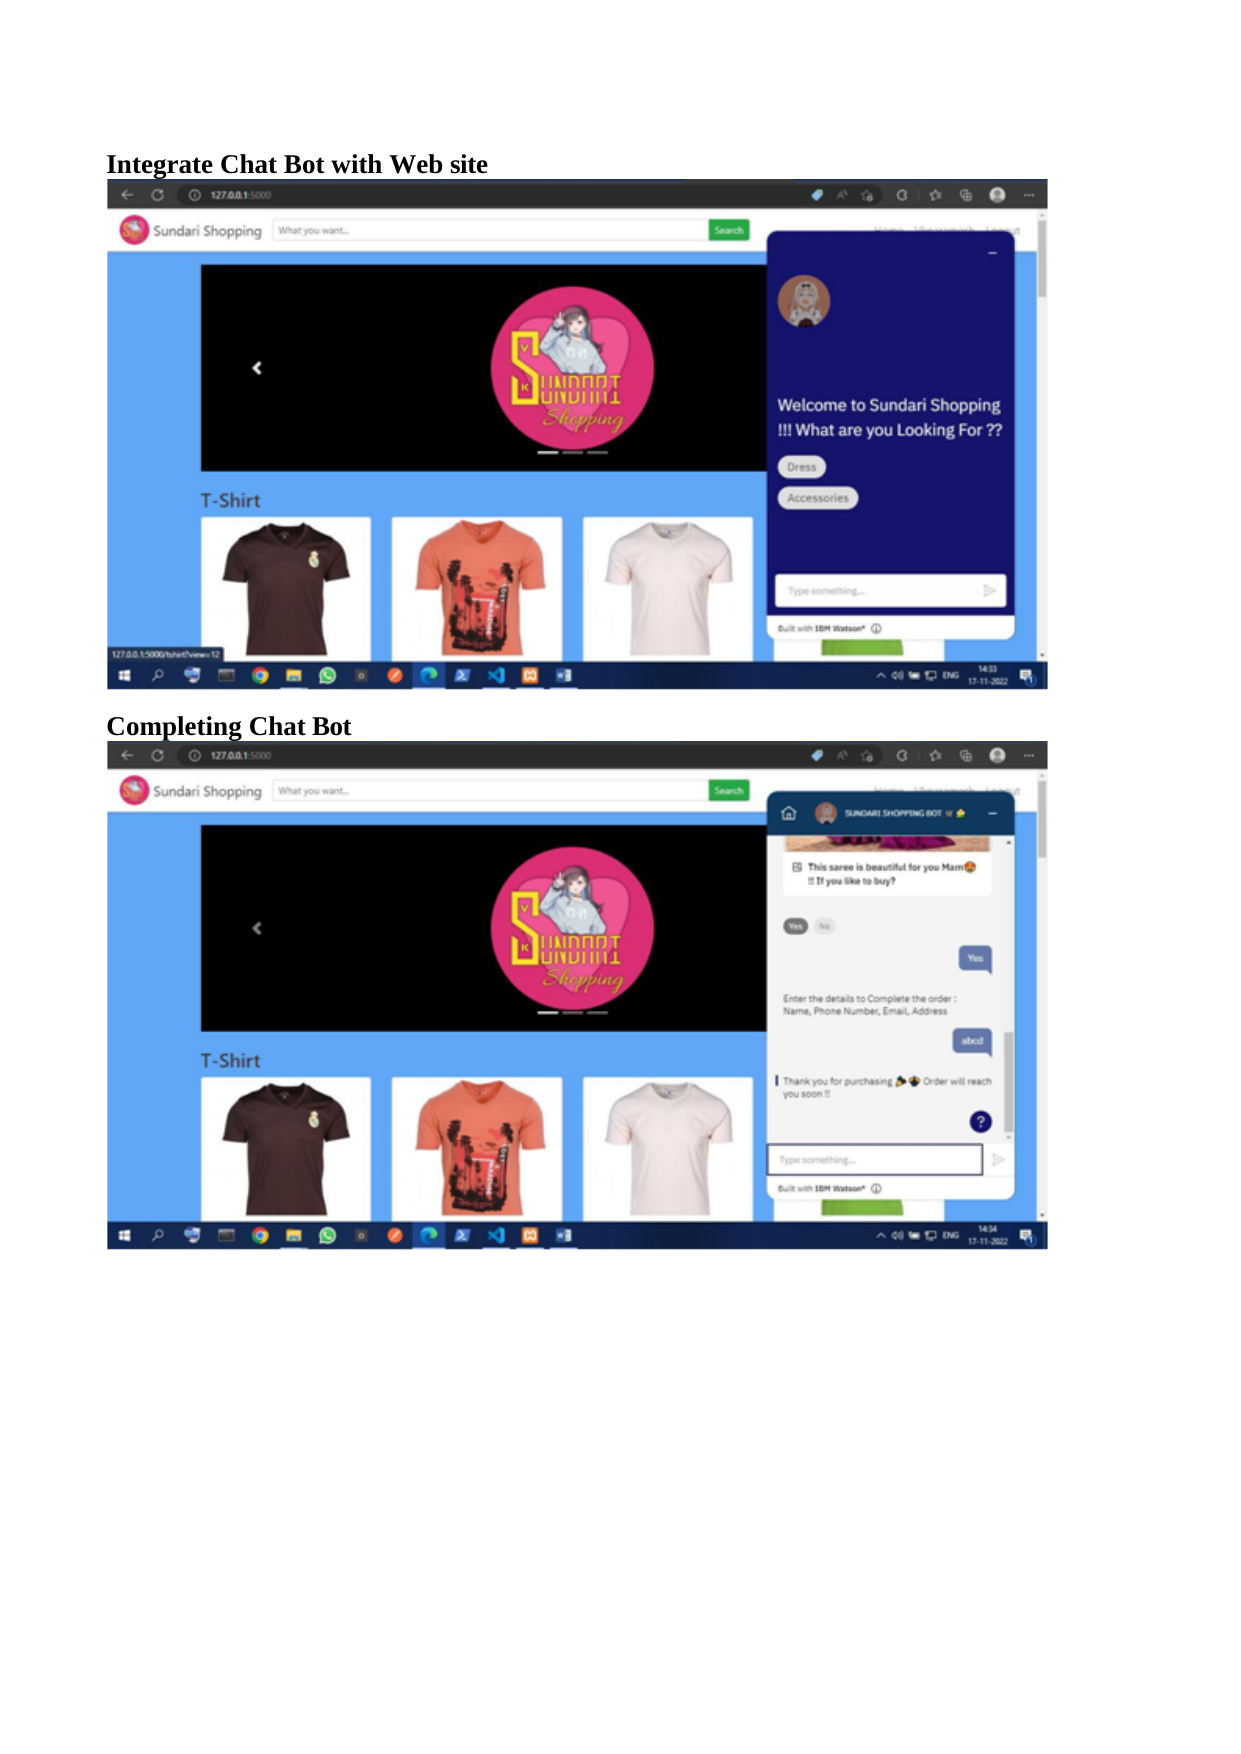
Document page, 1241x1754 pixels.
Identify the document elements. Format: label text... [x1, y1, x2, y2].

text Integrate Chat Bot with Web site [106, 148, 1134, 179]
picture [106, 741, 1050, 1251]
text Completing Chat Bot [106, 710, 1134, 741]
picture [106, 179, 1050, 691]
